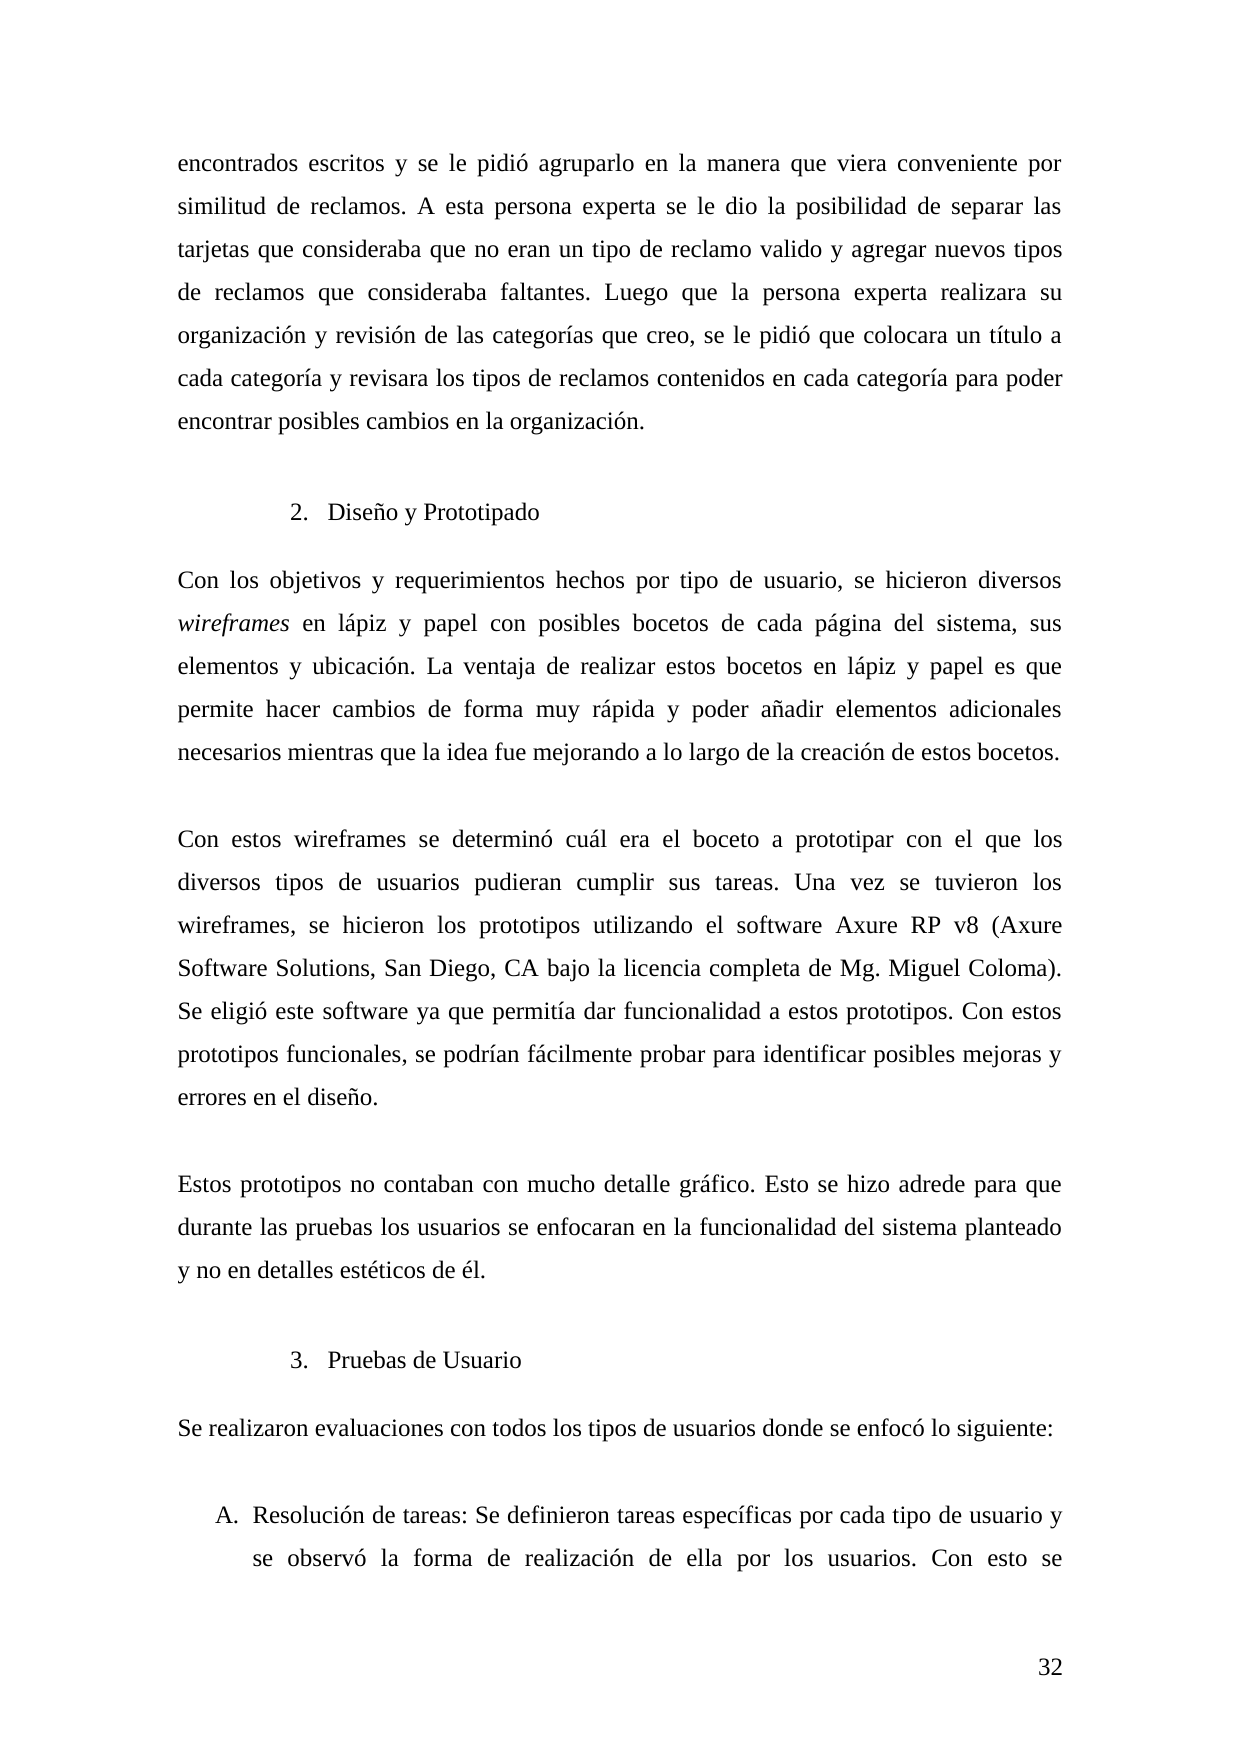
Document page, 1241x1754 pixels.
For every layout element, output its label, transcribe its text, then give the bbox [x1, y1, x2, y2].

text Estos prototipos no contaban con mucho detalle gráfico. Esto se hizo adrede para que durante las pruebas los usuarios se enfocaran en la funcionalidad del sistema planteado y no en detalles estéticos de él. [177, 1169, 1063, 1284]
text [177, 148, 1063, 435]
subtitle Diseño y Prototipado [290, 497, 1063, 526]
subtitle Pruebas de Usuario [290, 1345, 1063, 1374]
text Con los objetivos y requerimientos hechos por tipo de usuario, se hicieron diversos wireframes en lápiz y papel con posibles bocetos de cada página del sistema, sus elementos y ubicación. La ventaja de realizar estos bocetos en lápiz y papel es que permite hacer cambios de forma muy rápida y poder añadir elementos adicionales necesarios mientras que la idea fue mejorando a lo largo de la creación de estos bocetos. [177, 565, 1063, 766]
text Con estos wireframes se determinó cuál era el boceto a prototipar con el que los diversos tipos de usuarios pudieran cumplir sus tareas. Una vez se tuvieron los wireframes, se hicieron los prototipos utilizando el software Axure RP v8 (Axure Software Solutions, San Diego, CA bajo la licencia completa de Mg. Miguel Coloma). Se eligió este software ya que permitía dar funcionalidad a estos prototipos. Con estos prototipos funcionales, se podrían fácilmente probar para identificar posibles mejoras y errores en el diseño. [177, 824, 1063, 1111]
text Se realizaron evaluaciones con todos los tipos de usuarios donde se enfocó lo siguiente: [177, 1413, 1063, 1442]
